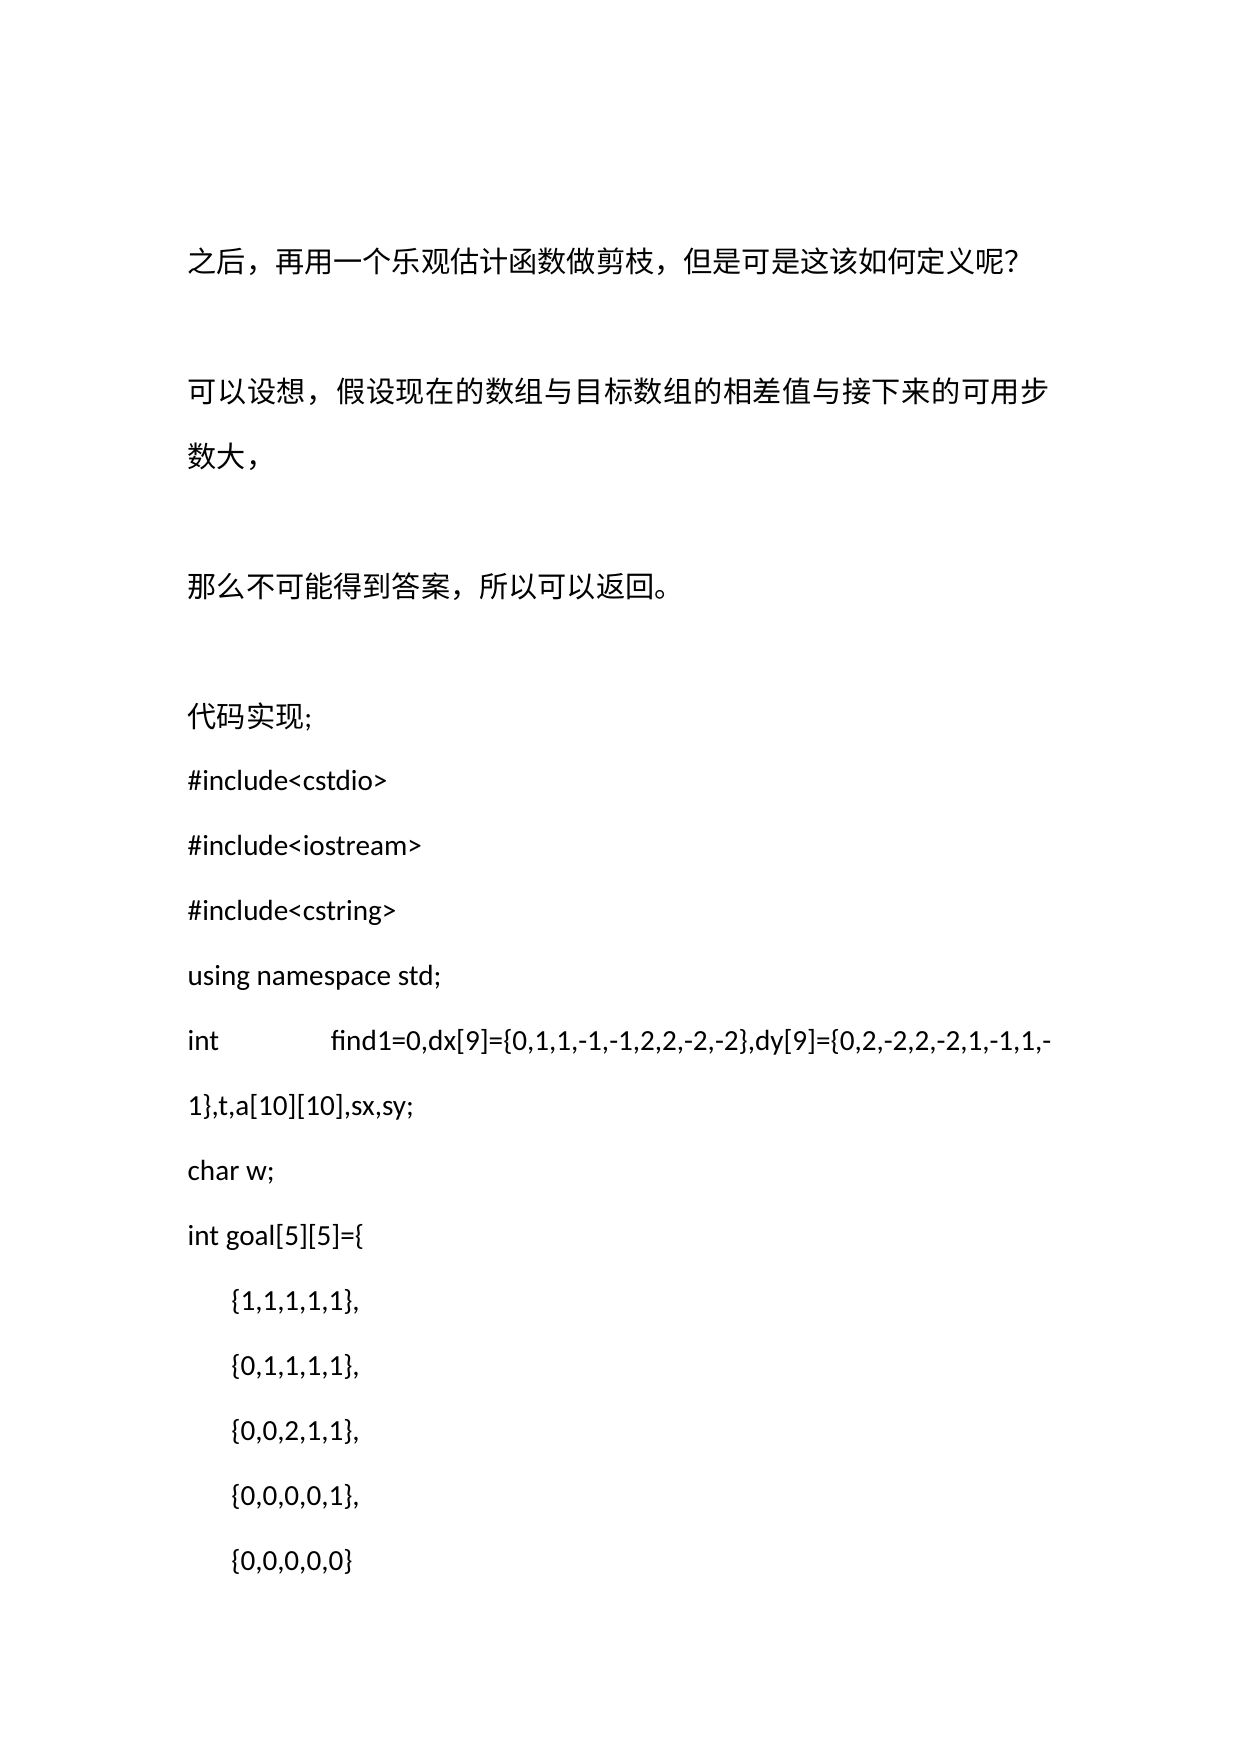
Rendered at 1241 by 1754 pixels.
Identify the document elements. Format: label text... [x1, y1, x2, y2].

text {0,1,1,1,1}, [187, 1332, 1053, 1397]
text #include<iostream> [187, 812, 1053, 877]
text {0,0,2,1,1}, [187, 1397, 1053, 1462]
text {0,0,0,0,1}, [187, 1462, 1053, 1527]
text 那么不可能得到答案，所以可以返回。 [187, 552, 1053, 617]
text {1,1,1,1,1}, [187, 1267, 1053, 1332]
text 代码实现; [187, 682, 1053, 747]
text using namespace std; [187, 942, 1053, 1007]
text #include<cstdio> [187, 747, 1053, 812]
text 可以设想，假设现在的数组与目标数组的相差值与接下来的可用步数大， [187, 357, 1053, 487]
text {0,0,0,0,0} [187, 1527, 1053, 1592]
text int find1=0,dx[9]={0,1,1,-1,-1,2,2,-2,-2},dy[9]={0,2,-2,2,-2,1,-1,1,-1},t,a[10][10],sx,sy; [187, 1007, 1053, 1137]
text #include<cstring> [187, 877, 1053, 942]
text int goal[5][5]={ [187, 1202, 1053, 1267]
text char w; [187, 1137, 1053, 1202]
text 之后，再用一个乐观估计函数做剪枝，但是可是这该如何定义呢？ [187, 227, 1053, 292]
